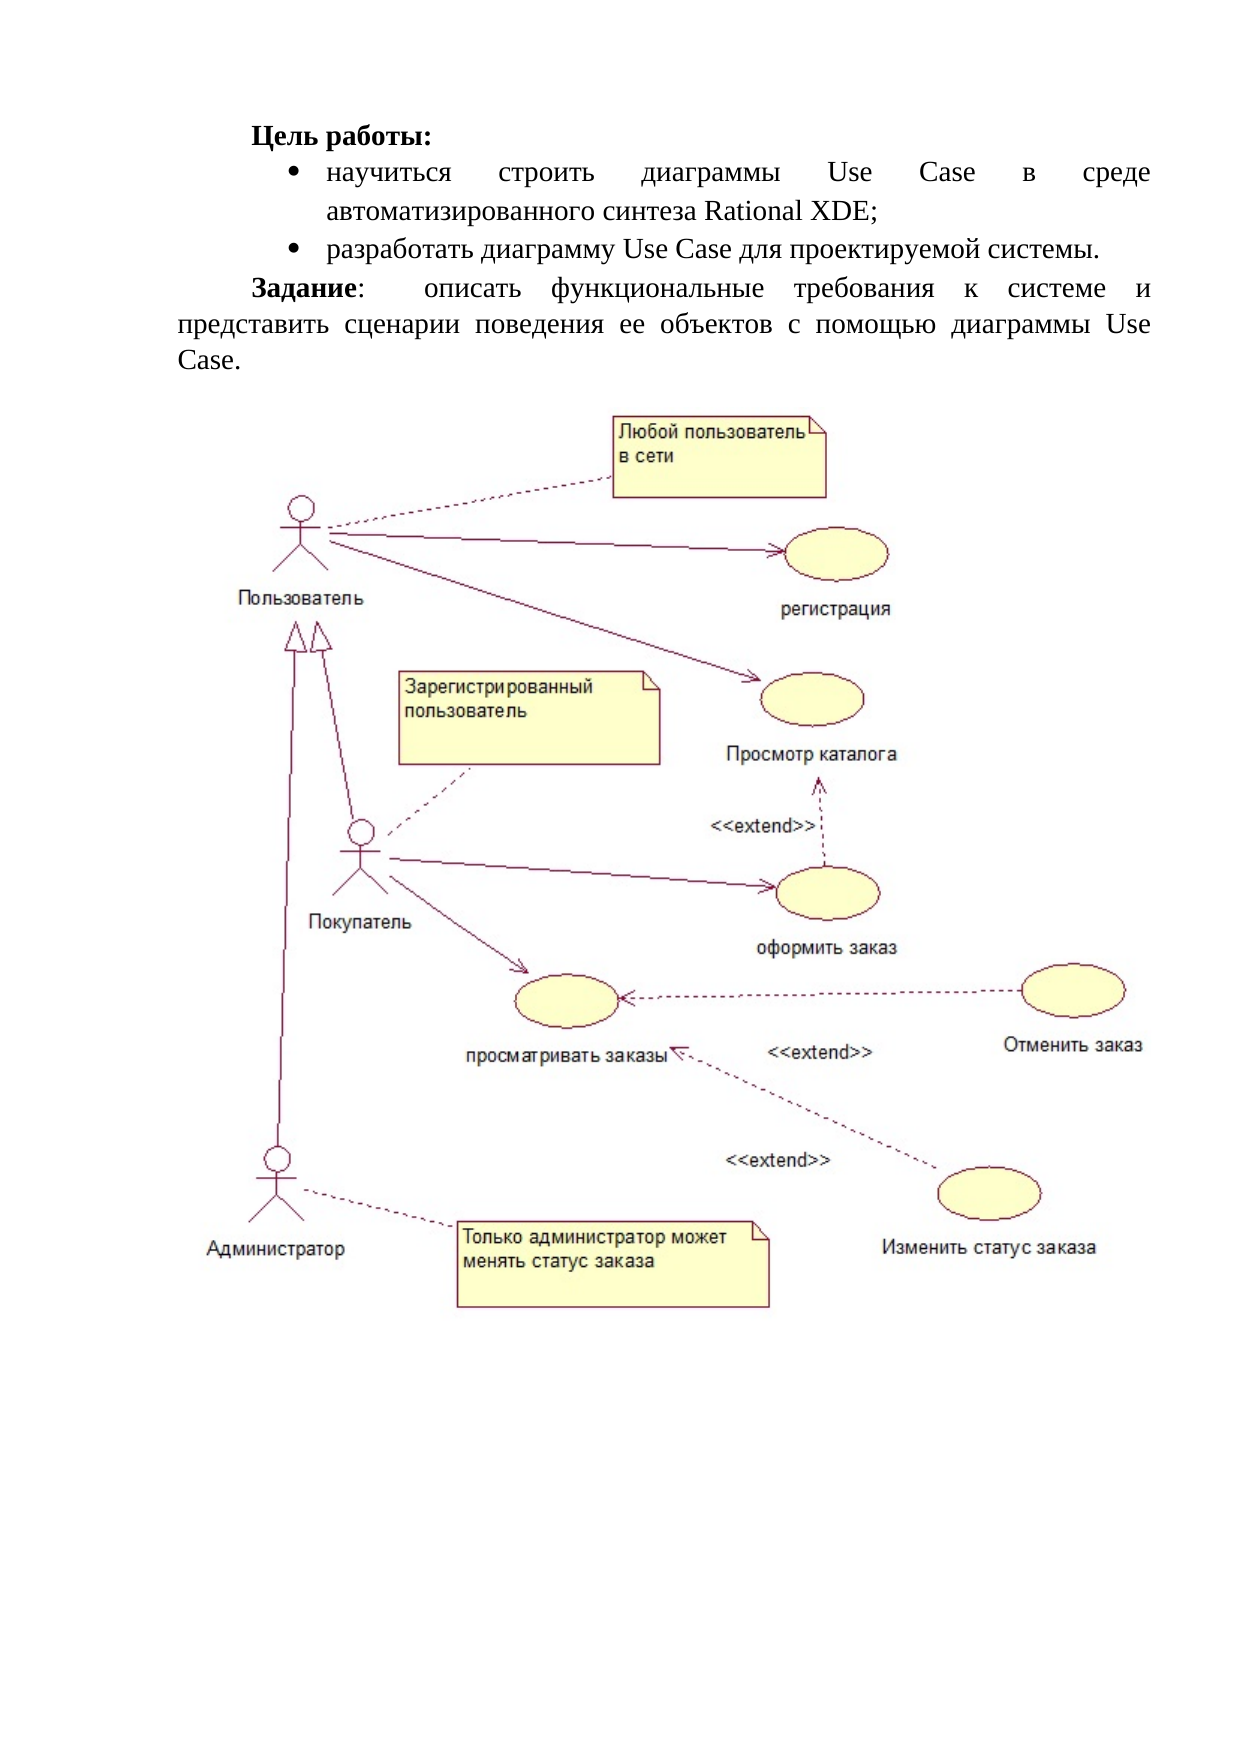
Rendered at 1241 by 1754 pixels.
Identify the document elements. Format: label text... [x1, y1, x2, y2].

text Цель работы: [177, 118, 1152, 152]
list разработать диаграмму Use Case для проектируемой системы. [288, 231, 1152, 265]
text Задание: описать функциональные требования к системе и представить сценарии поведения ее объектов с помощью диаграммы Use Case. [177, 270, 1152, 376]
picture [177, 407, 1152, 1329]
list научиться строить диаграммы Use Case в среде автоматизированного синтеза Rational XDE; [288, 154, 1152, 226]
